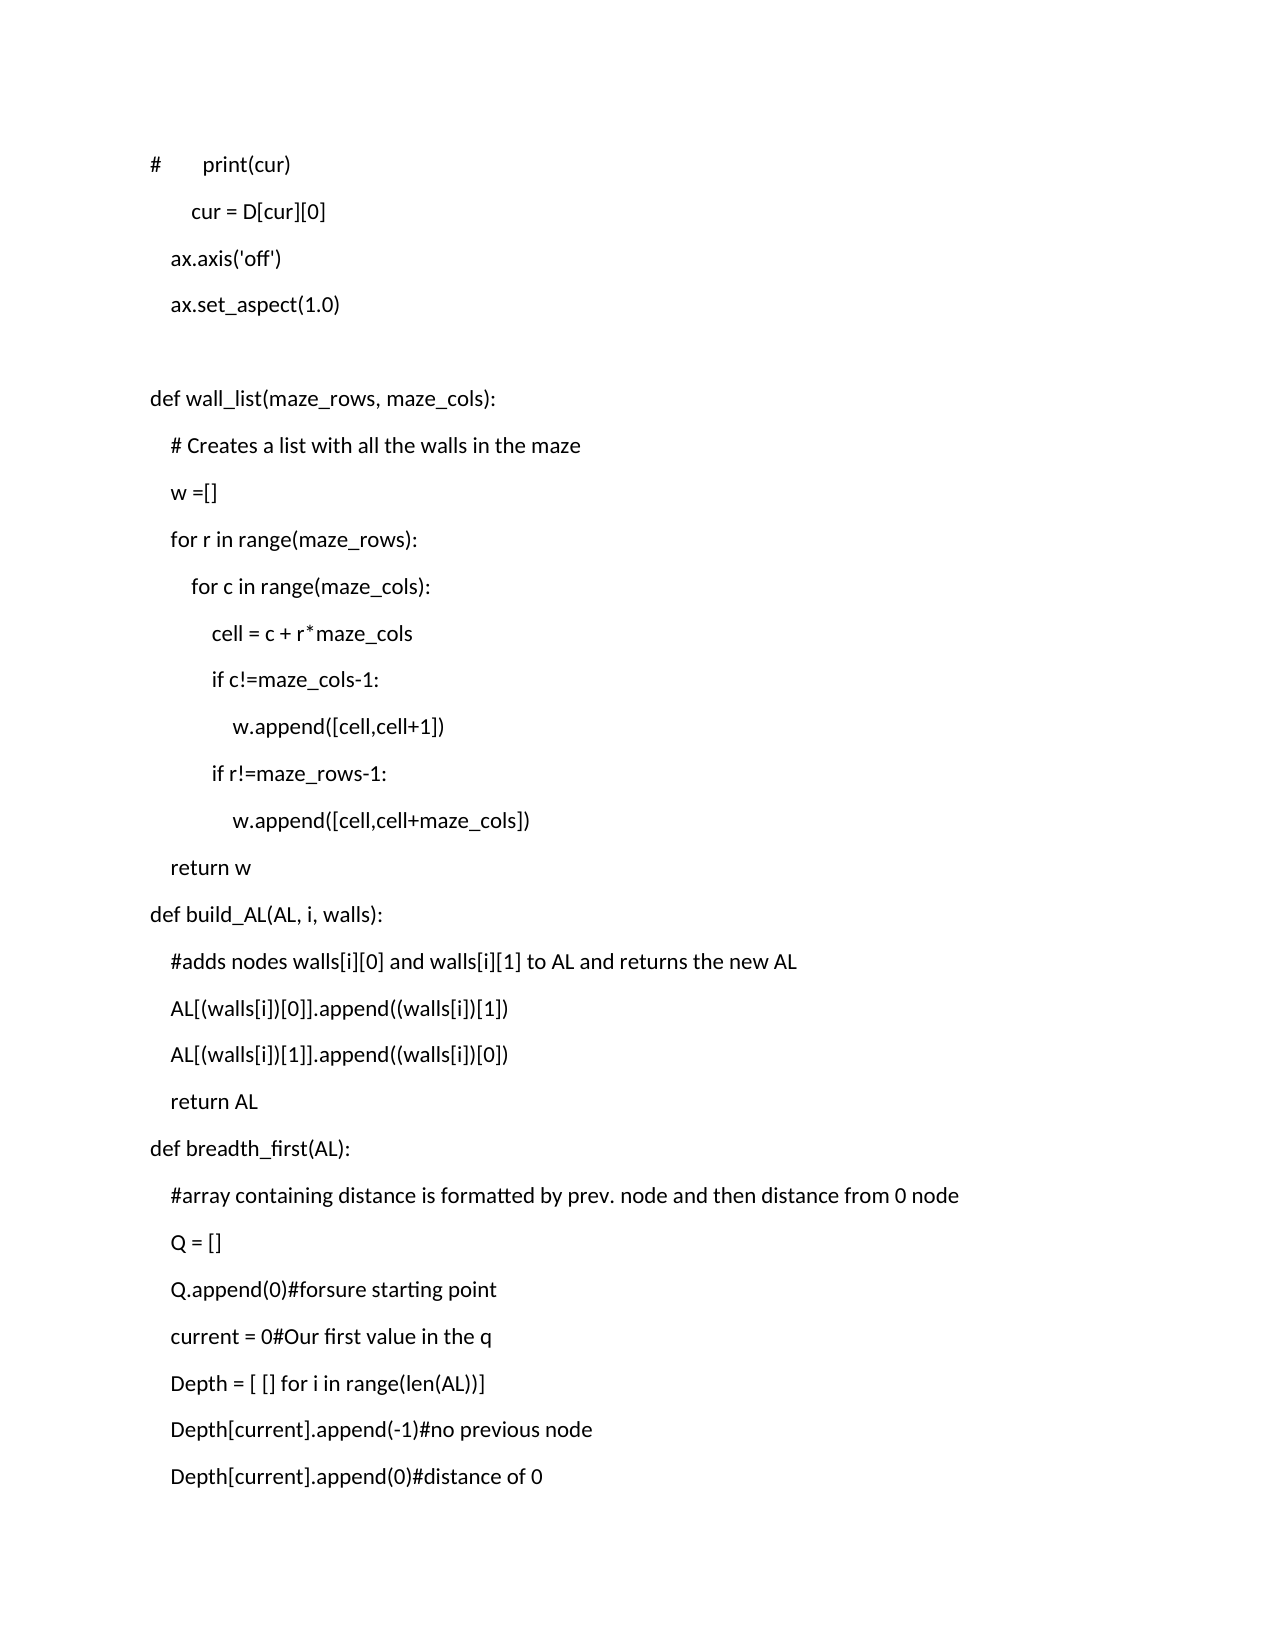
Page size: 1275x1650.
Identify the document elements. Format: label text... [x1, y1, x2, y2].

text # Creates a list with all the walls in the maze [150, 431, 1125, 459]
text return AL [150, 1087, 1125, 1116]
text Q = [] [150, 1228, 1125, 1256]
text return w [150, 853, 1125, 881]
text Q.append(0)#forsure starting point [150, 1275, 1125, 1303]
text Depth[current].append(0)#distance of 0 [150, 1462, 1125, 1491]
text w.append([cell,cell+1]) [150, 712, 1125, 741]
text AL[(walls[i])[1]].append((walls[i])[0]) [150, 1041, 1125, 1069]
text cur = D[cur][0] [150, 197, 1125, 225]
text current = 0#Our first value in the q [150, 1322, 1125, 1350]
text if c!=maze_cols-1: [150, 666, 1125, 694]
text w =[] [150, 478, 1125, 506]
text ax.axis('off') [150, 244, 1125, 272]
text ax.set_aspect(1.0) [150, 291, 1125, 319]
text # print(cur) [150, 150, 1125, 178]
text def wall_list(maze_rows, maze_cols): [150, 384, 1125, 412]
text if r!=maze_rows-1: [150, 759, 1125, 787]
text #array containing distance is formatted by prev. node and then distance from 0 node [150, 1181, 1125, 1209]
text cell = c + r*maze_cols [150, 619, 1125, 647]
text for r in range(maze_rows): [150, 525, 1125, 553]
text AL[(walls[i])[0]].append((walls[i])[1]) [150, 994, 1125, 1022]
text Depth[current].append(-1)#no previous node [150, 1416, 1125, 1444]
text def breadth_first(AL): [150, 1134, 1125, 1162]
text Depth = [ [] for i in range(len(AL))] [150, 1369, 1125, 1397]
text #adds nodes walls[i][0] and walls[i][1] to AL and returns the new AL [150, 947, 1125, 975]
text def build_AL(AL, i, walls): [150, 900, 1125, 928]
text for c in range(maze_cols): [150, 572, 1125, 600]
text w.append([cell,cell+maze_cols]) [150, 806, 1125, 834]
